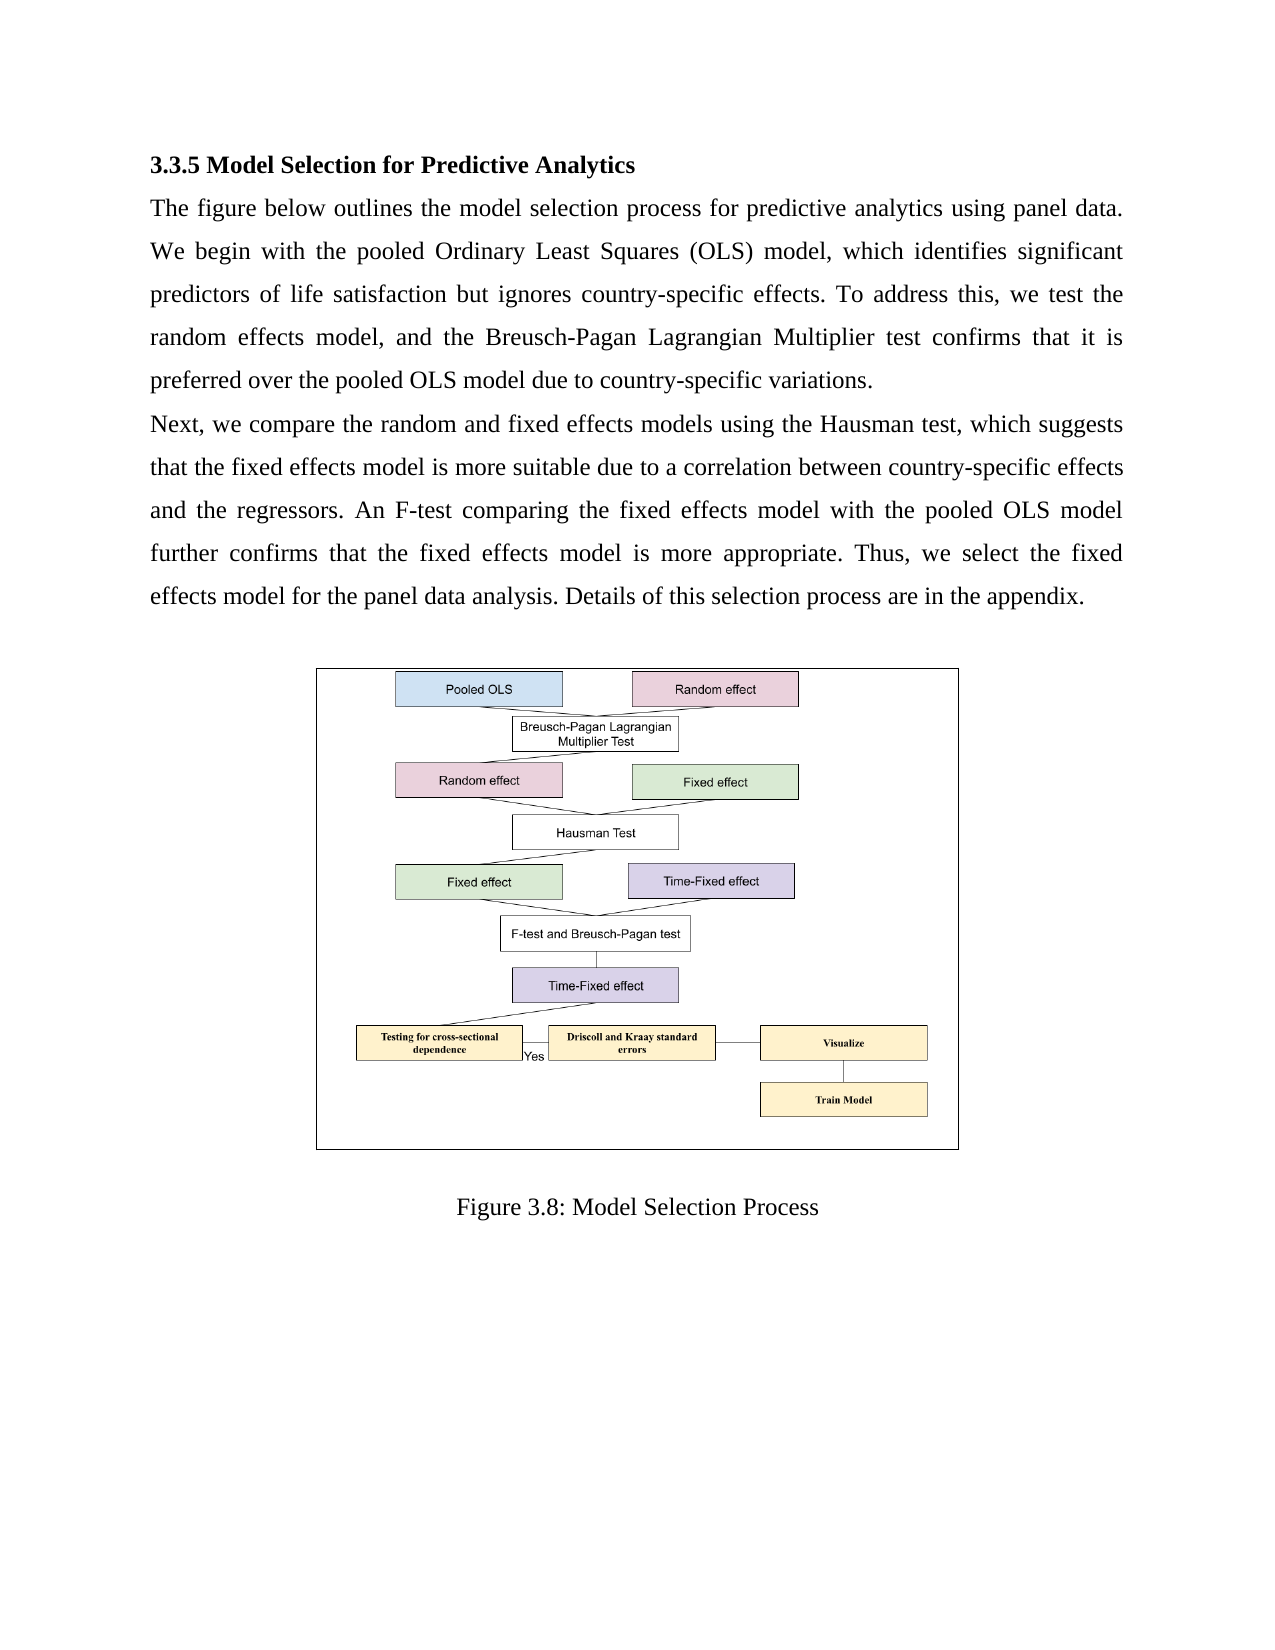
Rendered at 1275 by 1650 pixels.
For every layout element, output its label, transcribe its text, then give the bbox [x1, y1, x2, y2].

subtitle 3.3.5 Model Selection for Predictive Analytics [150, 150, 1125, 179]
text Next, we compare the random and fixed effects models using the Hausman test, which suggests that the fixed effects model is more suitable due to a correlation between country-specific effects and the regressors. An F-test comparing the fixed effects model with the pooled OLS model further confirms that the fixed effects model is more appropriate. Thus, we select the fixed effects model for the panel data analysis. Details of this selection process are in the appendix. [150, 409, 1125, 610]
text The figure below outlines the model selection process for predictive analytics using panel data. We begin with the pooled Ordinary Least Squares (OLS) model, which identifies significant predictors of life satisfaction but ignores country-specific effects. To address this, we test the random effects model, and the Breusch-Pagan Lagrangian Multiplier test confirms that it is preferred over the pooled OLS model due to country-specific variations. [150, 193, 1125, 394]
picture [317, 669, 958, 1149]
